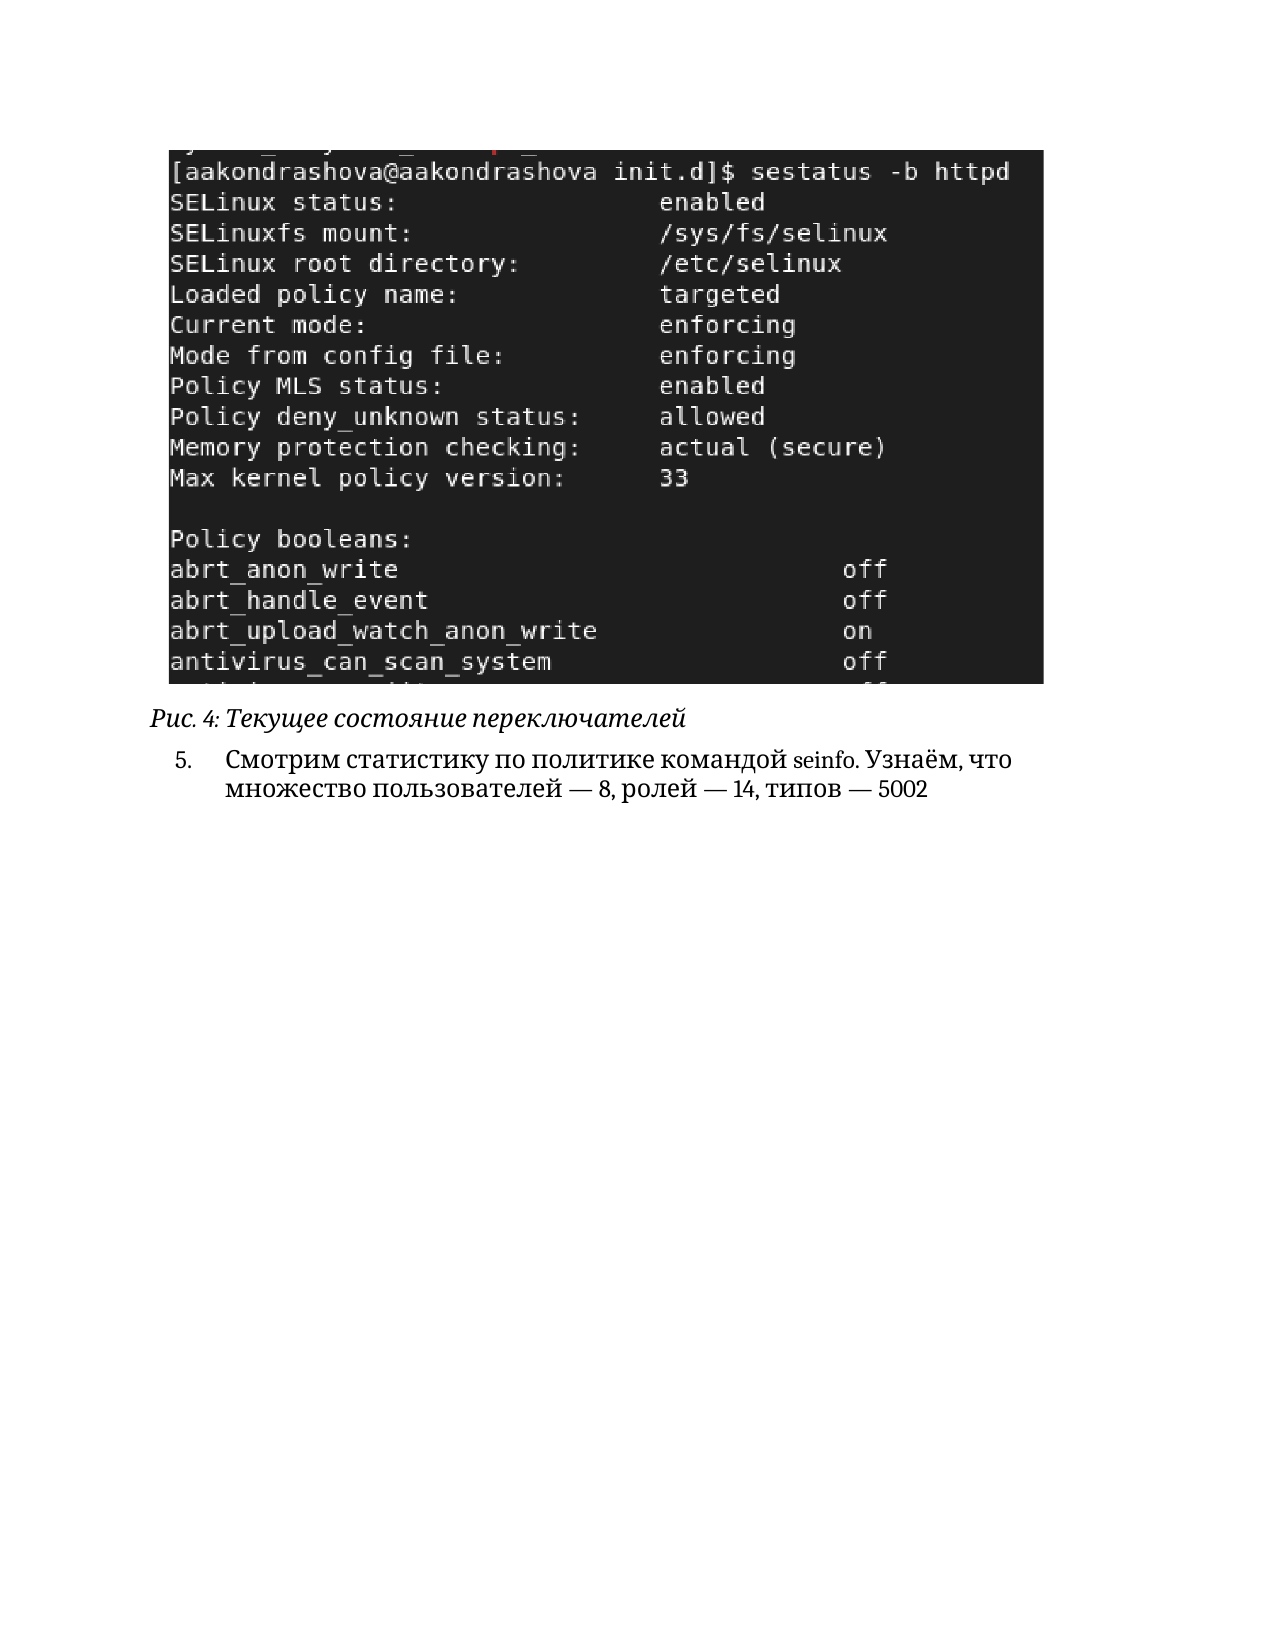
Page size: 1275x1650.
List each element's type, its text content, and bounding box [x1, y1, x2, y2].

picture [168, 150, 1044, 684]
list Смотрим статистику по политике командой seinfo. Узнаём, что множество пользователей — 8, ролей — 14, типов — 5002 [175, 746, 1125, 804]
text Рис. 4: Текущее состояние переключателей [150, 705, 1125, 734]
